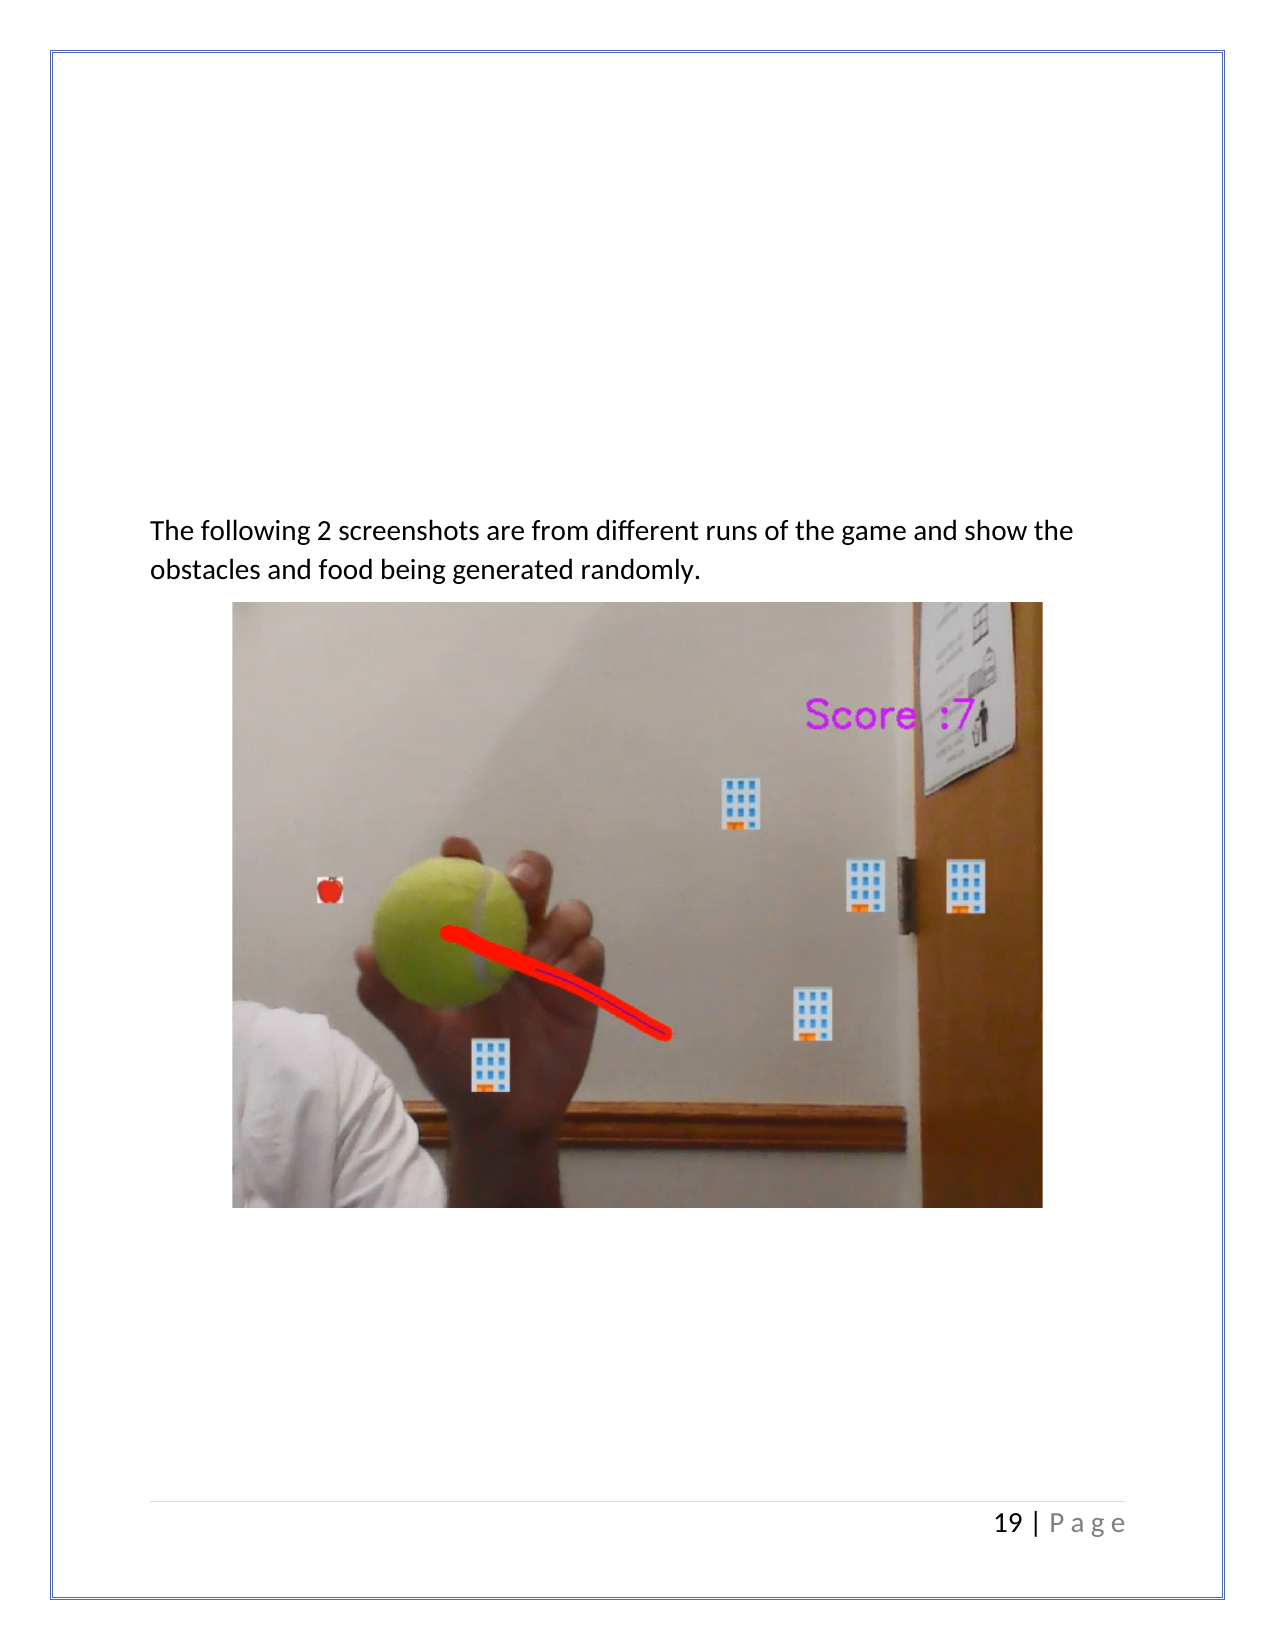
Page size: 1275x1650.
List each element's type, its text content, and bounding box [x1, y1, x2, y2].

text The following 2 screenshots are from different runs of the game and show the obstacles and food being generated randomly. [150, 512, 1125, 586]
picture [232, 602, 1043, 1208]
